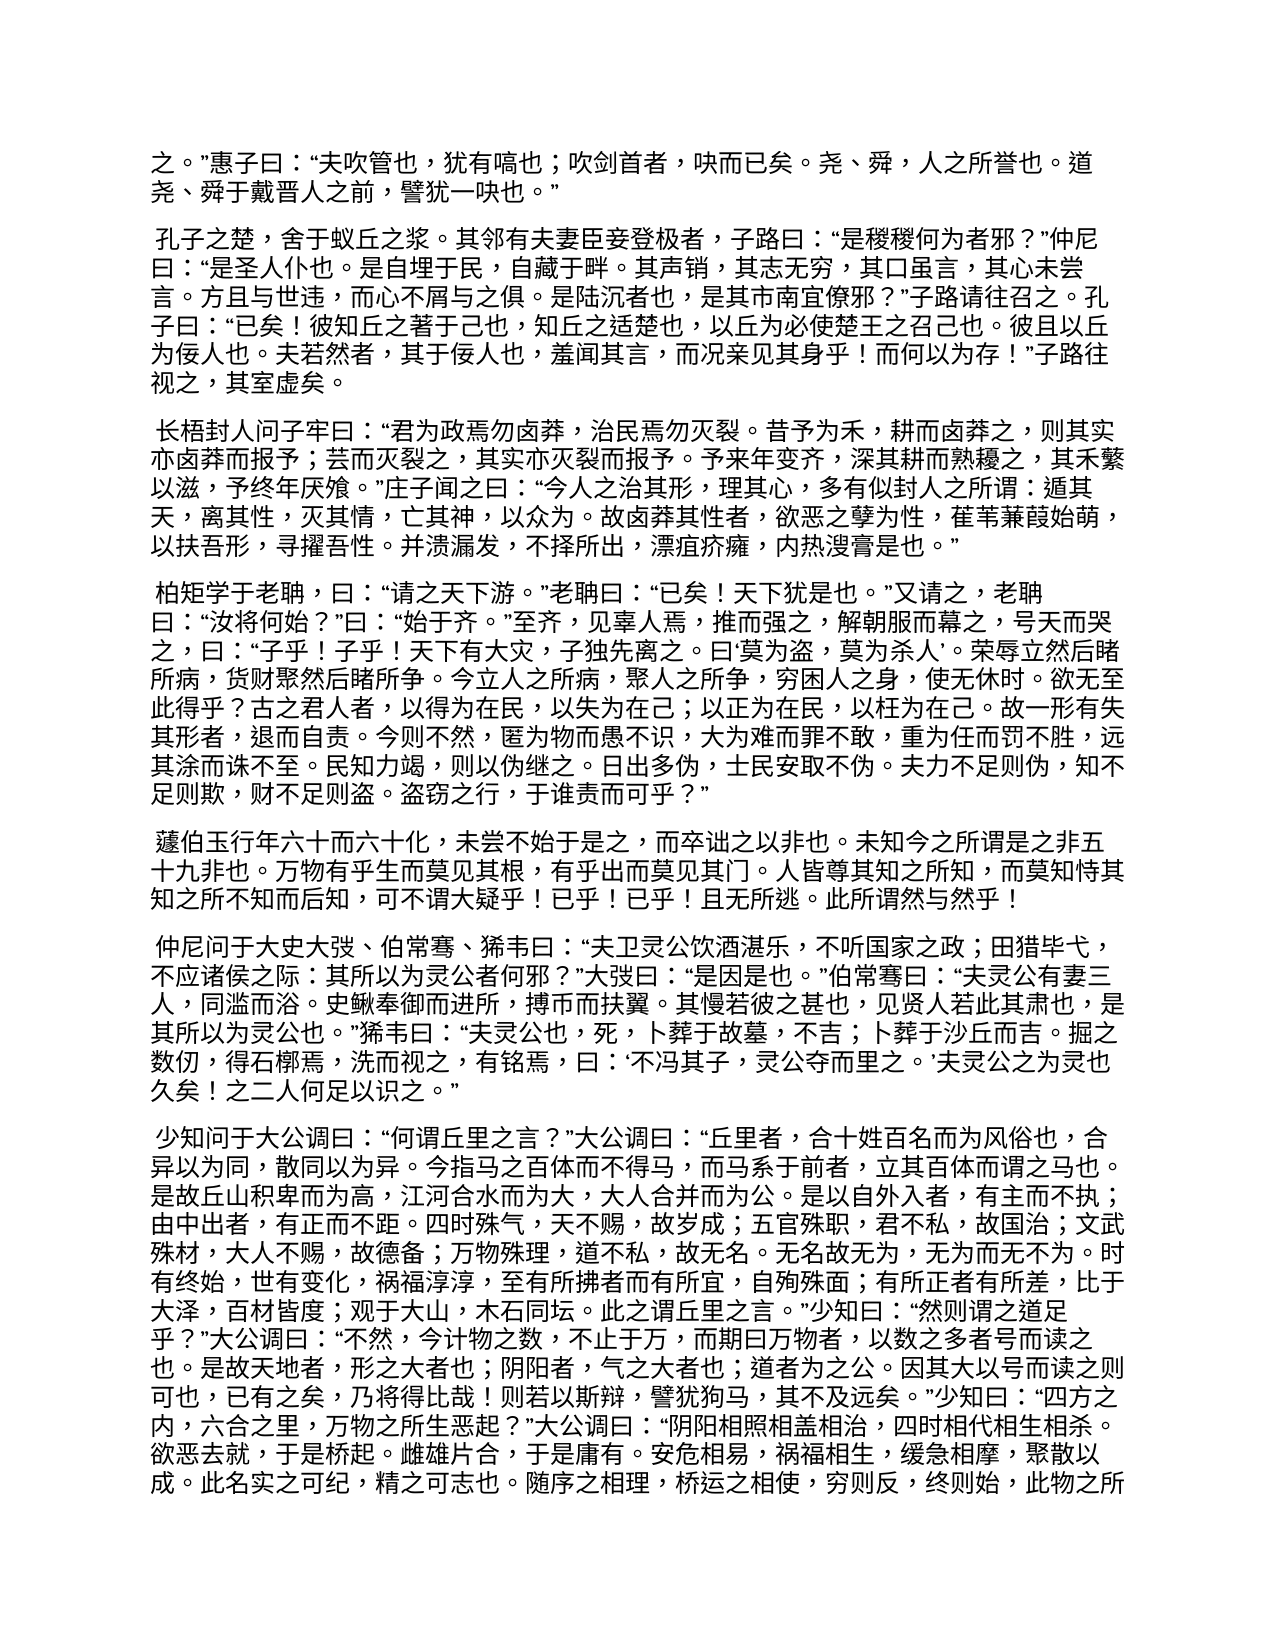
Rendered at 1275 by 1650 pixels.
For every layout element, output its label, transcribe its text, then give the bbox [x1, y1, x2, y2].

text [150, 1125, 1125, 1499]
text 仲尼问于大史大弢、伯常骞、狶韦曰：“夫卫灵公饮酒湛乐，不听国家之政；田猎毕弋，不应诸侯之际：其所以为灵公者何邪？”大弢曰：“是因是也。”伯常骞曰：“夫灵公有妻三人，同滥而浴。史鳅奉御而进所，搏币而扶翼。其慢若彼之甚也，见贤人若此其肃也，是其所以为灵公也。”狶韦曰：“夫灵公也，死，卜葬于故墓，不吉；卜葬于沙丘而吉。掘之数仞，得石槨焉，洗而视之，有铭焉，曰：‘不冯其子，灵公夺而里之。’夫灵公之为灵也久矣！之二人何足以识之。” [150, 934, 1125, 1106]
text 柏矩学于老聃，曰：“请之天下游。”老聃曰：“已矣！天下犹是也。”又请之，老聃曰：“汝将何始？”曰：“始于齐。”至齐，见辜人焉，推而强之，解朝服而幕之，号天而哭之，曰：“子乎！子乎！天下有大灾，子独先离之。曰‘莫为盗，莫为杀人’。荣辱立然后睹所病，货财聚然后睹所争。今立人之所病，聚人之所争，穷困人之身，使无休时。欲无至此得乎？古之君人者，以得为在民，以失为在己；以正为在民，以枉为在己。故一形有失其形者，退而自责。今则不然，匿为物而愚不识，大为难而罪不敢，重为任而罚不胜，远其涂而诛不至。民知力竭，则以伪继之。日出多伪，士民安取不伪。夫力不足则伪，知不足则欺，财不足则盗。盗窃之行，于谁责而可乎？” [150, 580, 1125, 810]
text 孔子之楚，舍于蚁丘之浆。其邻有夫妻臣妾登极者，子路曰：“是稯稯何为者邪？”仲尼曰：“是圣人仆也。是自埋于民，自藏于畔。其声销，其志无穷，其口虽言，其心未尝言。方且与世违，而心不屑与之俱。是陆沉者也，是其市南宜僚邪？”子路请往召之。孔子曰：“已矣！彼知丘之著于己也，知丘之适楚也，以丘为必使楚王之召己也。彼且以丘为佞人也。夫若然者，其于佞人也，羞闻其言，而况亲见其身乎！而何以为存！”子路往视之，其室虚矣。 [150, 226, 1125, 399]
text 长梧封人问子牢曰：“君为政焉勿卤莽，治民焉勿灭裂。昔予为禾，耕而卤莽之，则其实亦卤莽而报予；芸而灭裂之，其实亦灭裂而报予。予来年变齐，深其耕而熟耰之，其禾蘩以滋，予终年厌飧。”庄子闻之曰：“今人之治其形，理其心，多有似封人之所谓：遁其天，离其性，灭其情，亡其神，以众为。故卤莽其性者，欲恶之孽为性，萑苇蒹葭始萌，以扶吾形，寻擢吾性。并溃漏发，不择所出，漂疽疥癕，内热溲膏是也。” [150, 417, 1125, 561]
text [150, 150, 1125, 207]
text 蘧伯玉行年六十而六十化，未尝不始于是之，而卒诎之以非也。未知今之所谓是之非五十九非也。万物有乎生而莫见其根，有乎出而莫见其门。人皆尊其知之所知，而莫知恃其知之所不知而后知，可不谓大疑乎！已乎！已乎！且无所逃。此所谓然与然乎！ [150, 829, 1125, 915]
